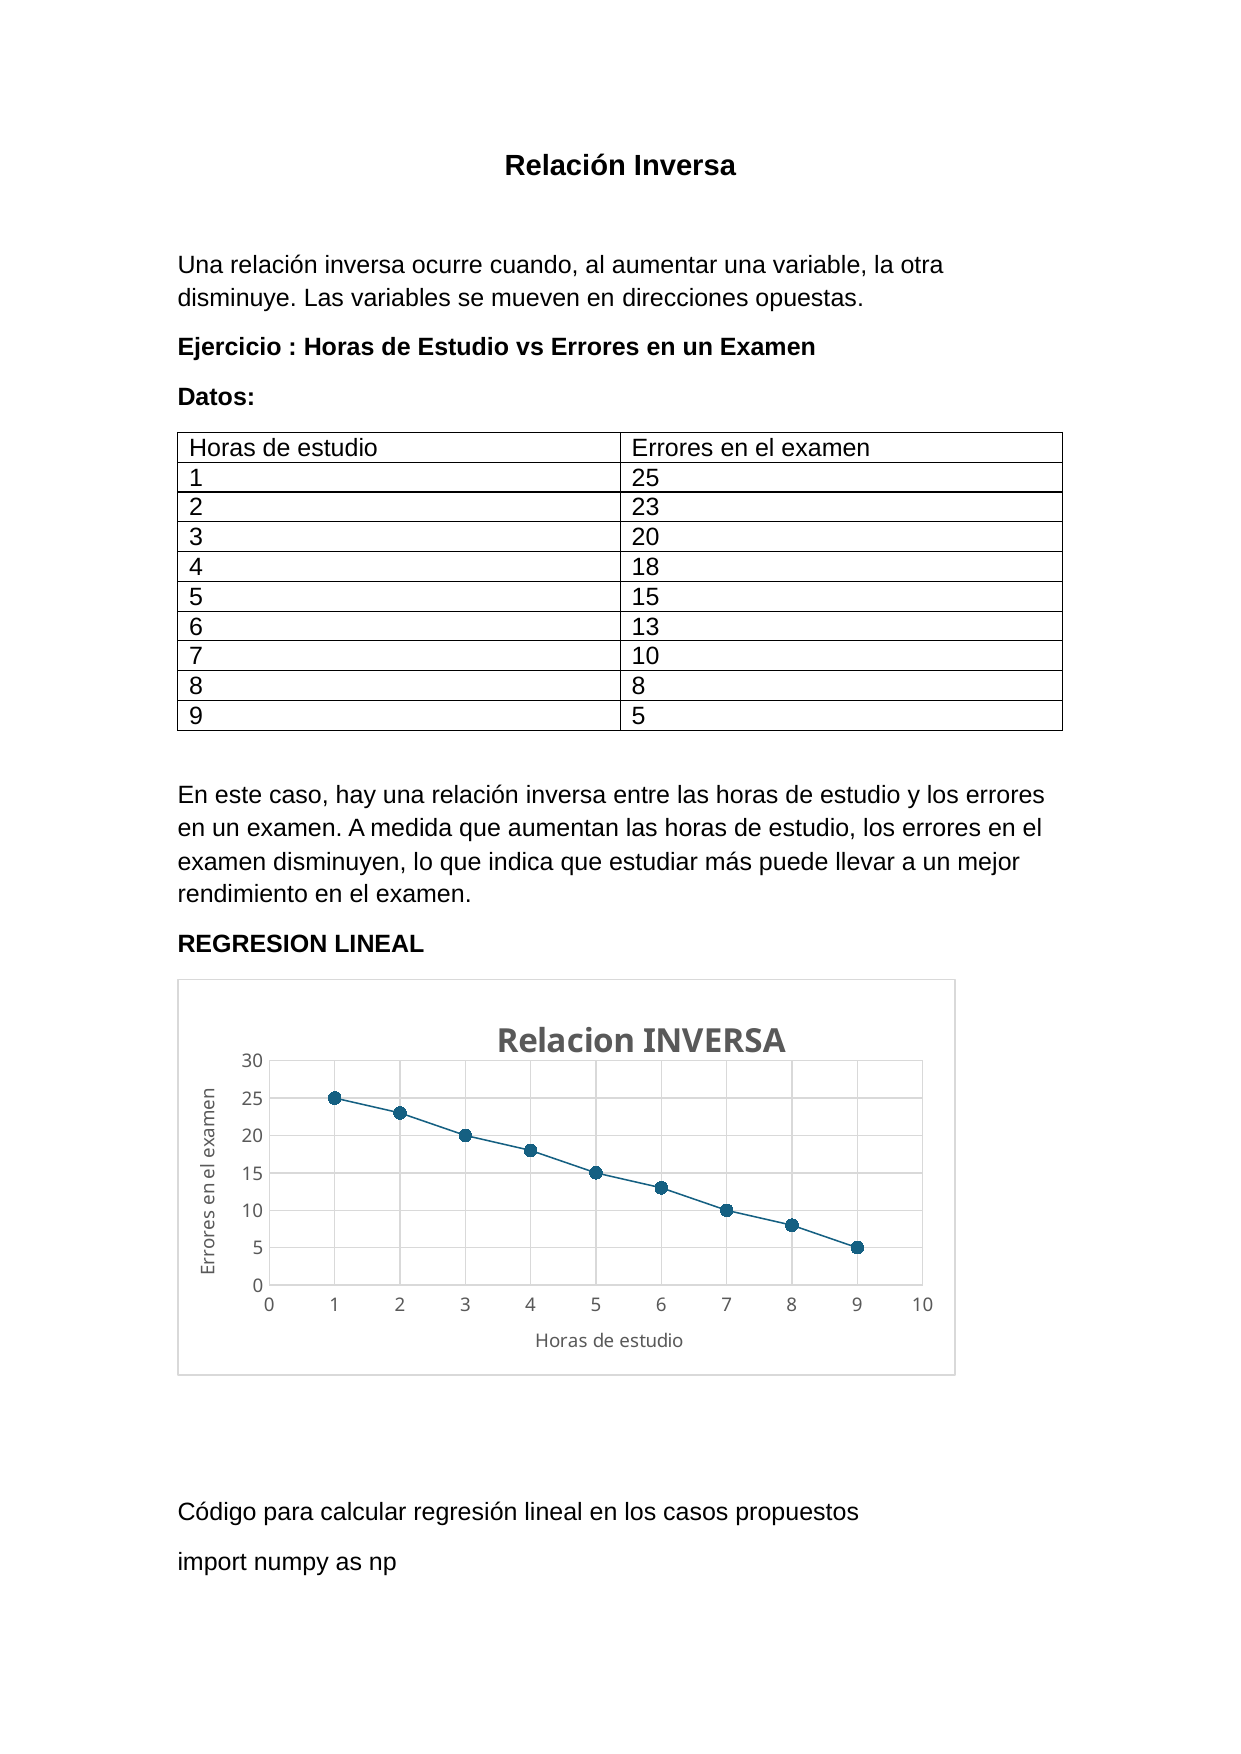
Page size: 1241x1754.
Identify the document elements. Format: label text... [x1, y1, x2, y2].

table_cell 3 [178, 522, 620, 551]
table_cell 23 [621, 493, 1062, 521]
table_cell 20 [621, 522, 1062, 551]
table_cell 5 [621, 701, 1062, 730]
table_cell 8 [621, 671, 1062, 700]
table_cell 13 [621, 612, 1062, 640]
text En este caso, hay una relación inversa entre las horas de estudio y los errores en un examen. A medida que aumentan las horas de estudio, los errores en el examen disminuyen, lo que indica que estudiar más puede llevar a un mejor rendimiento en el examen. [177, 780, 1063, 908]
table_cell 18 [621, 552, 1062, 581]
table_cell 25 [621, 463, 1062, 491]
text REGRESION LINEAL [177, 929, 1063, 958]
table_cell 6 [178, 612, 620, 640]
table_cell 15 [621, 582, 1062, 611]
text Ejercicio : Horas de Estudio vs Errores en un Examen [177, 332, 1063, 361]
table_cell 8 [178, 671, 620, 700]
text Relación Inversa [177, 148, 1063, 181]
text Código para calcular regresión lineal en los casos propuestos [177, 1497, 1063, 1526]
table_cell 4 [178, 552, 620, 581]
table_cell 10 [621, 641, 1062, 670]
table_header Horas de estudio [178, 433, 620, 462]
text import numpy as np [177, 1547, 1063, 1575]
table_cell 9 [178, 701, 620, 730]
table_cell 5 [178, 582, 620, 611]
table_cell 1 [178, 463, 620, 491]
table_cell 2 [178, 493, 620, 521]
text Una relación inversa ocurre cuando, al aumentar una variable, la otra disminuye. Las variables se mueven en direcciones opuestas. [177, 250, 1063, 311]
text Datos: [177, 382, 1063, 411]
table_header Errores en el examen [621, 433, 1062, 462]
table_cell 7 [178, 641, 620, 670]
